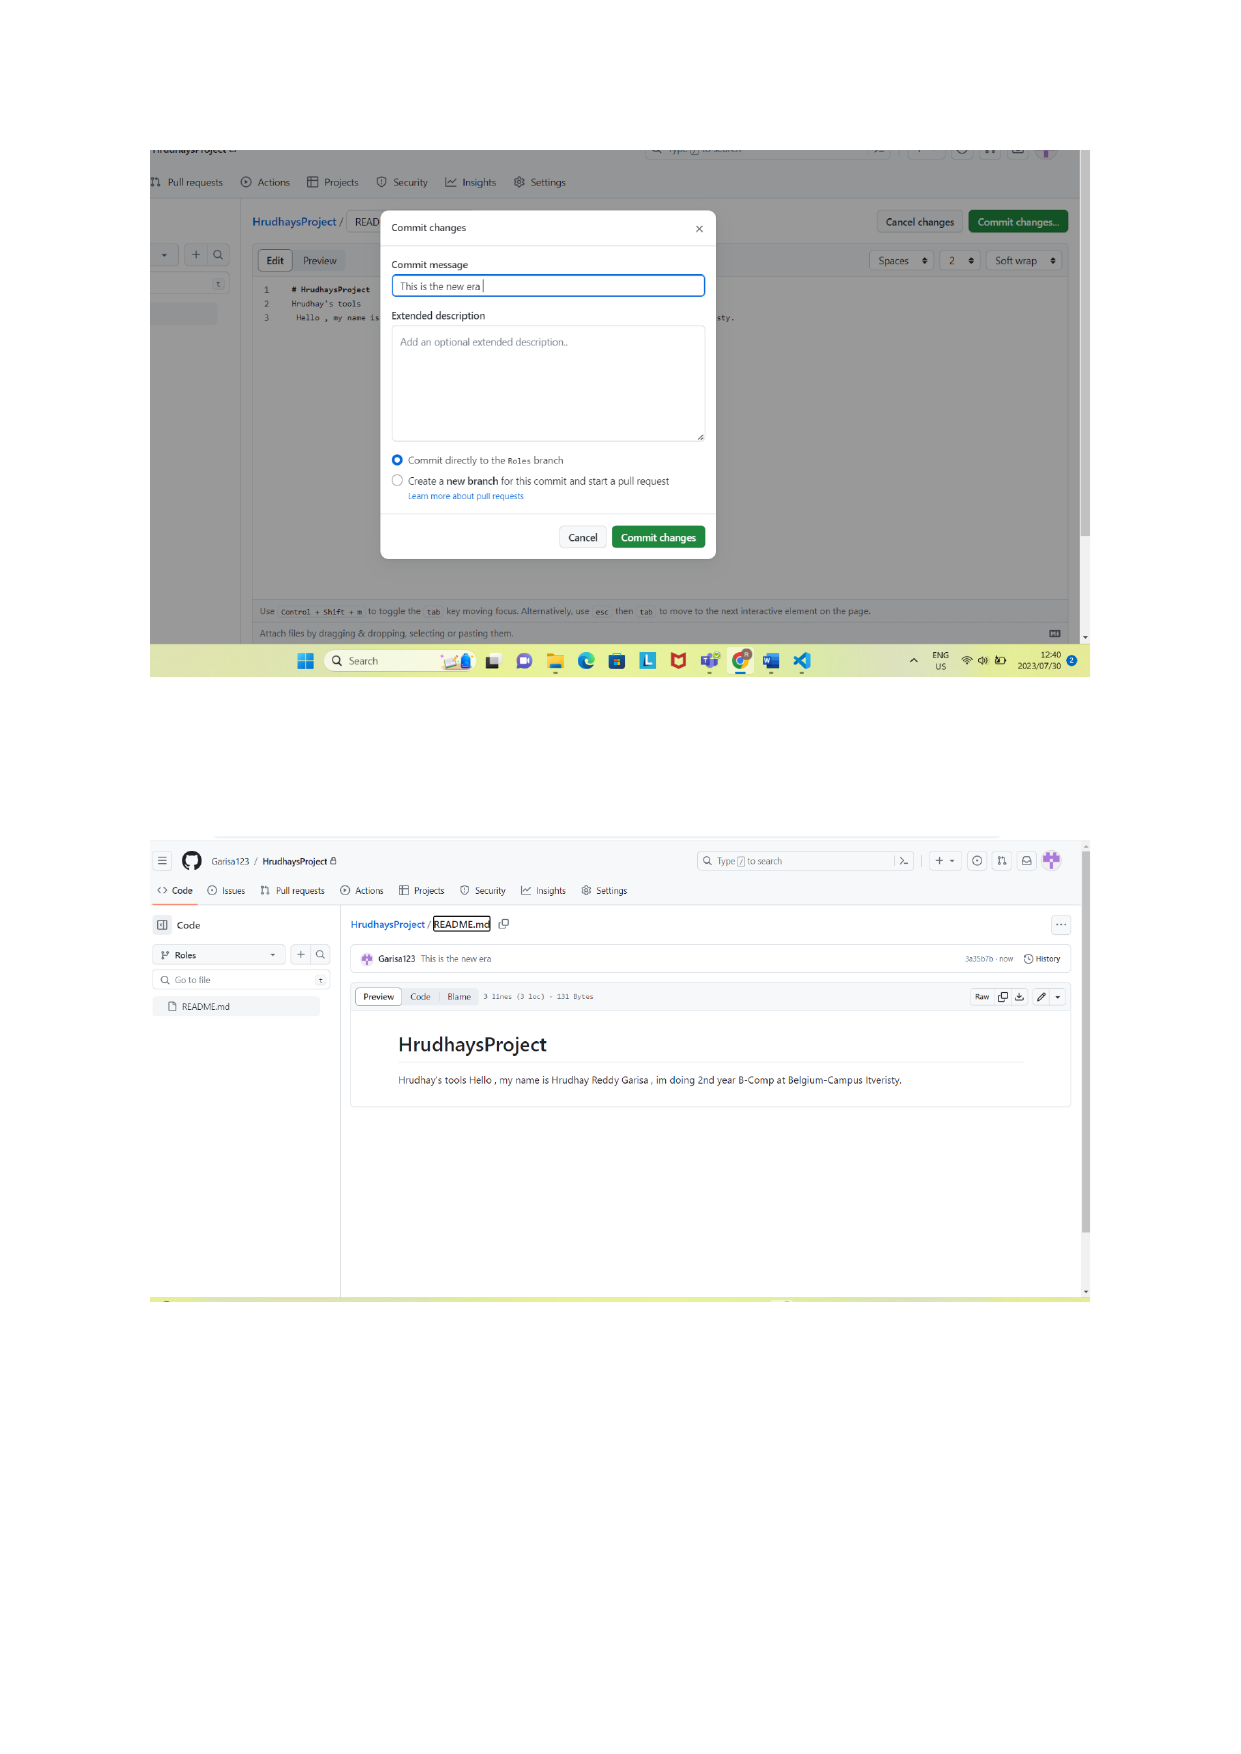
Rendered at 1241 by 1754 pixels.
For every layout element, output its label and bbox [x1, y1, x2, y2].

picture [150, 150, 1091, 677]
picture [150, 836, 1091, 1302]
